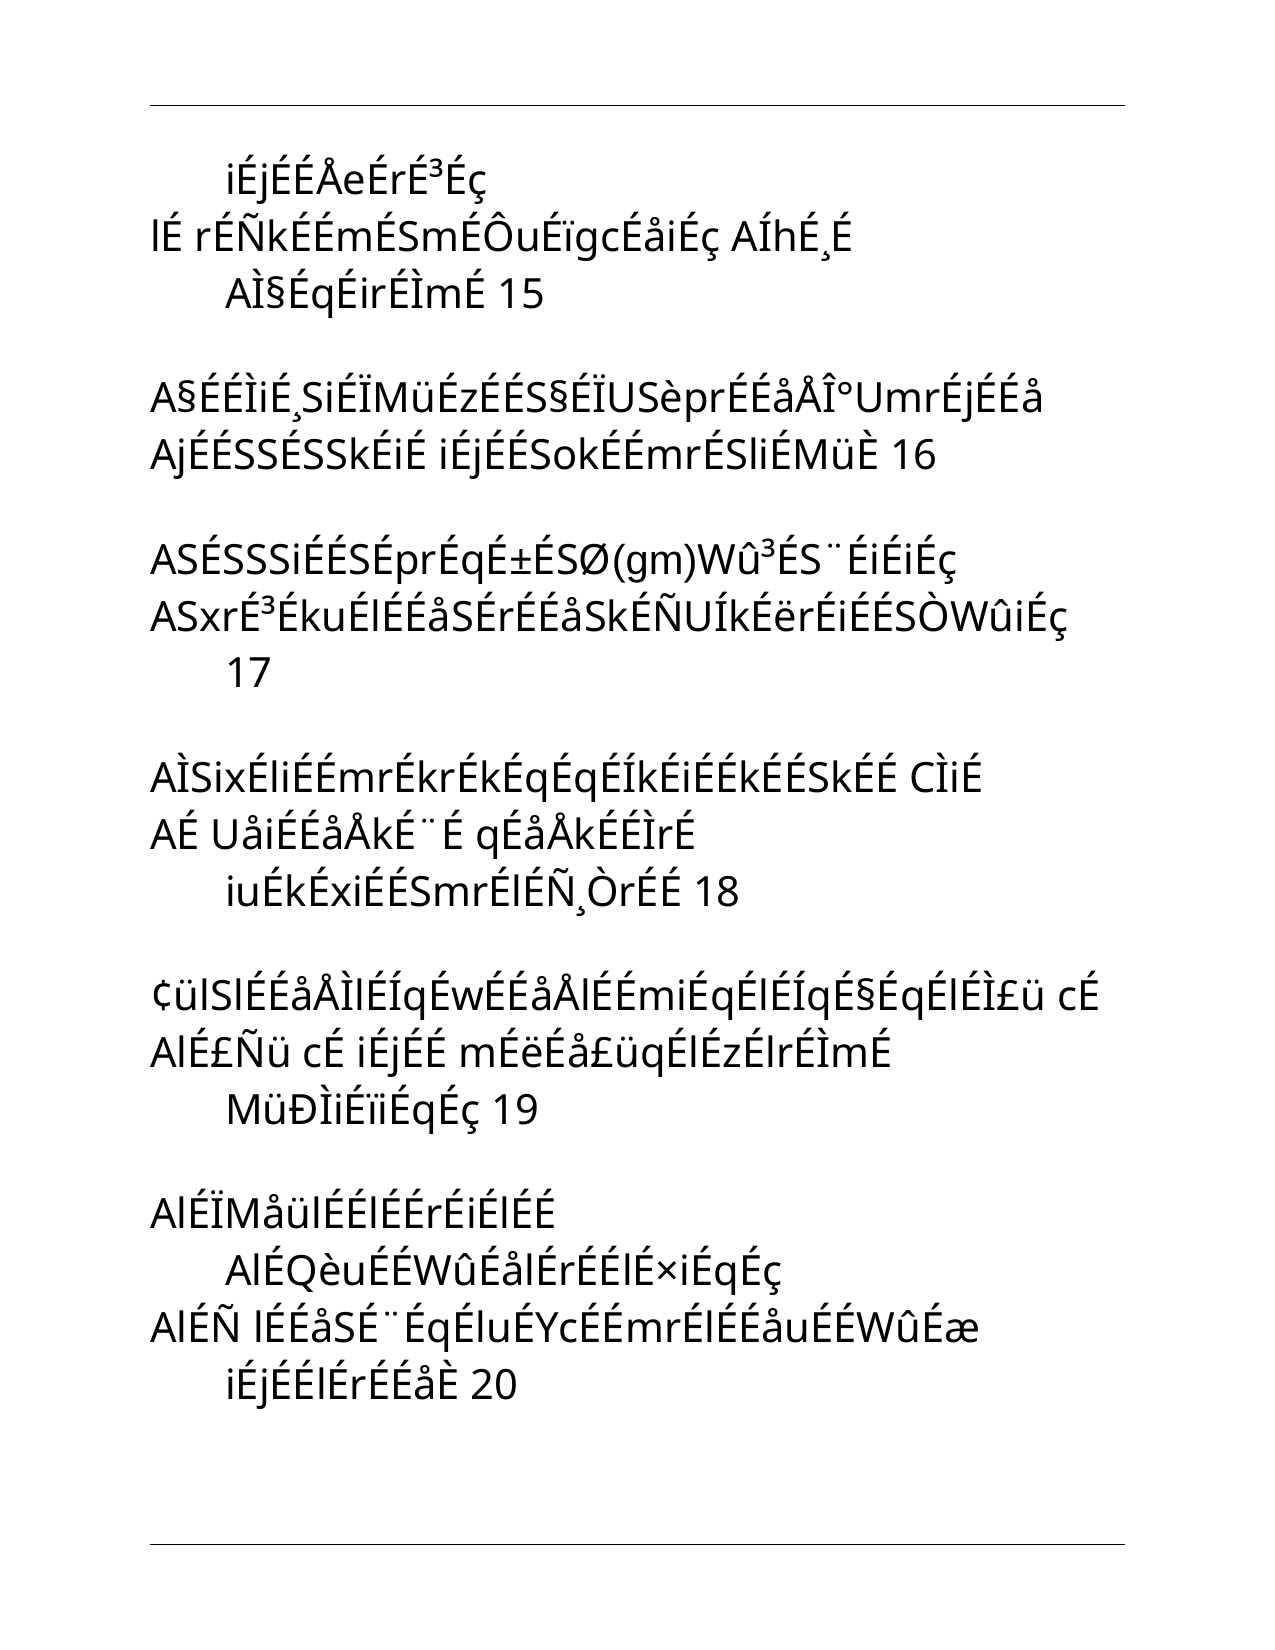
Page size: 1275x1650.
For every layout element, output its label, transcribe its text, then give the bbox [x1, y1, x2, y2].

text AjÉÉSSÉSSkÉiÉ iÉjÉÉSokÉÉmrÉSliÉMüÈ 16 [150, 425, 1125, 482]
text A§ÉÉÌiÉ¸SiÉÏMüÉzÉÉS§ÉÏUSèprÉÉåÅÎ°UmrÉjÉÉå [150, 368, 1125, 425]
text AlÉ£Ñü cÉ iÉjÉÉ mÉëÉå£üqÉlÉzÉlrÉÌmÉ MüÐÌiÉïiÉqÉç 19 [150, 1023, 1125, 1136]
text ASÉSSSiÉÉSÉprÉqÉ±ÉSØ(gm)Wû³ÉS¨ÉiÉiÉç [150, 530, 1125, 586]
text AÉ UåiÉÉåÅkÉ¨É qÉåÅkÉÉÌrÉ iuÉkÉxiÉÉSmrÉlÉÑ¸ÒrÉÉ 18 [150, 805, 1125, 918]
text AlÉÑ lÉÉåSÉ¨ÉqÉluÉYcÉÉmrÉlÉÉåuÉÉWûÉæ iÉjÉÉlÉrÉÉåÈ 20 [150, 1298, 1125, 1411]
text ¢ülSlÉÉåÅÌlÉÍqÉwÉÉåÅlÉÉmiÉqÉlÉÍqÉ§ÉqÉlÉÌ£ü cÉ [150, 966, 1125, 1023]
text ASxrÉ³ÉkuÉlÉÉåSÉrÉÉåSkÉÑUÍkÉërÉiÉÉSÒWûiÉç 17 [150, 586, 1125, 700]
text AlÉÏMåülÉÉlÉÉrÉiÉlÉÉ AlÉQèuÉÉWûÉålÉrÉÉlÉ×iÉqÉç [150, 1184, 1125, 1298]
text AÌSixÉliÉÉmrÉkrÉkÉqÉqÉÍkÉiÉÉkÉÉSkÉÉ CÌiÉ [150, 748, 1125, 805]
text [150, 150, 1125, 207]
text lÉ rÉÑkÉÉmÉSmÉÔuÉïgcÉåiÉç AÍhÉ¸É AÌ§ÉqÉirÉÌmÉ 15 [150, 207, 1125, 320]
